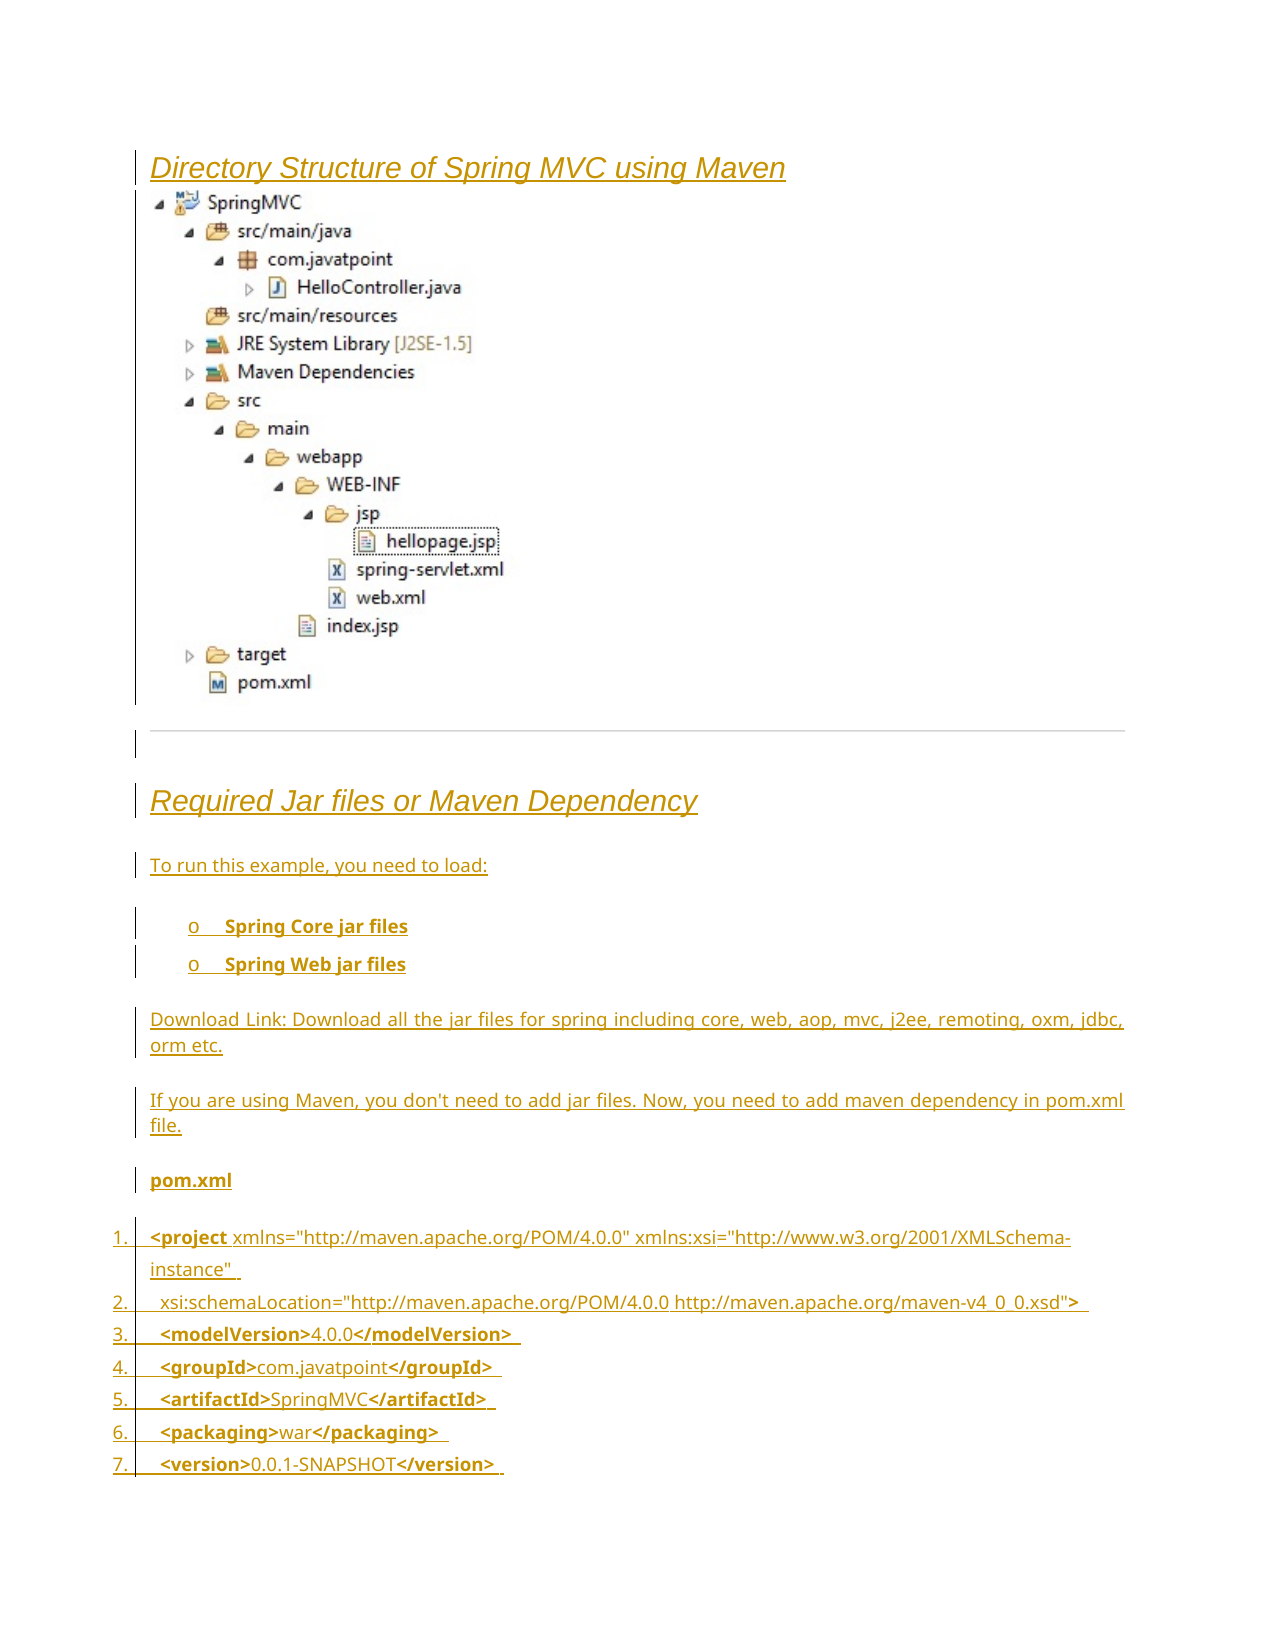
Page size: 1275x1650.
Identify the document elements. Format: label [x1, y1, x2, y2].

picture [150, 190, 537, 706]
